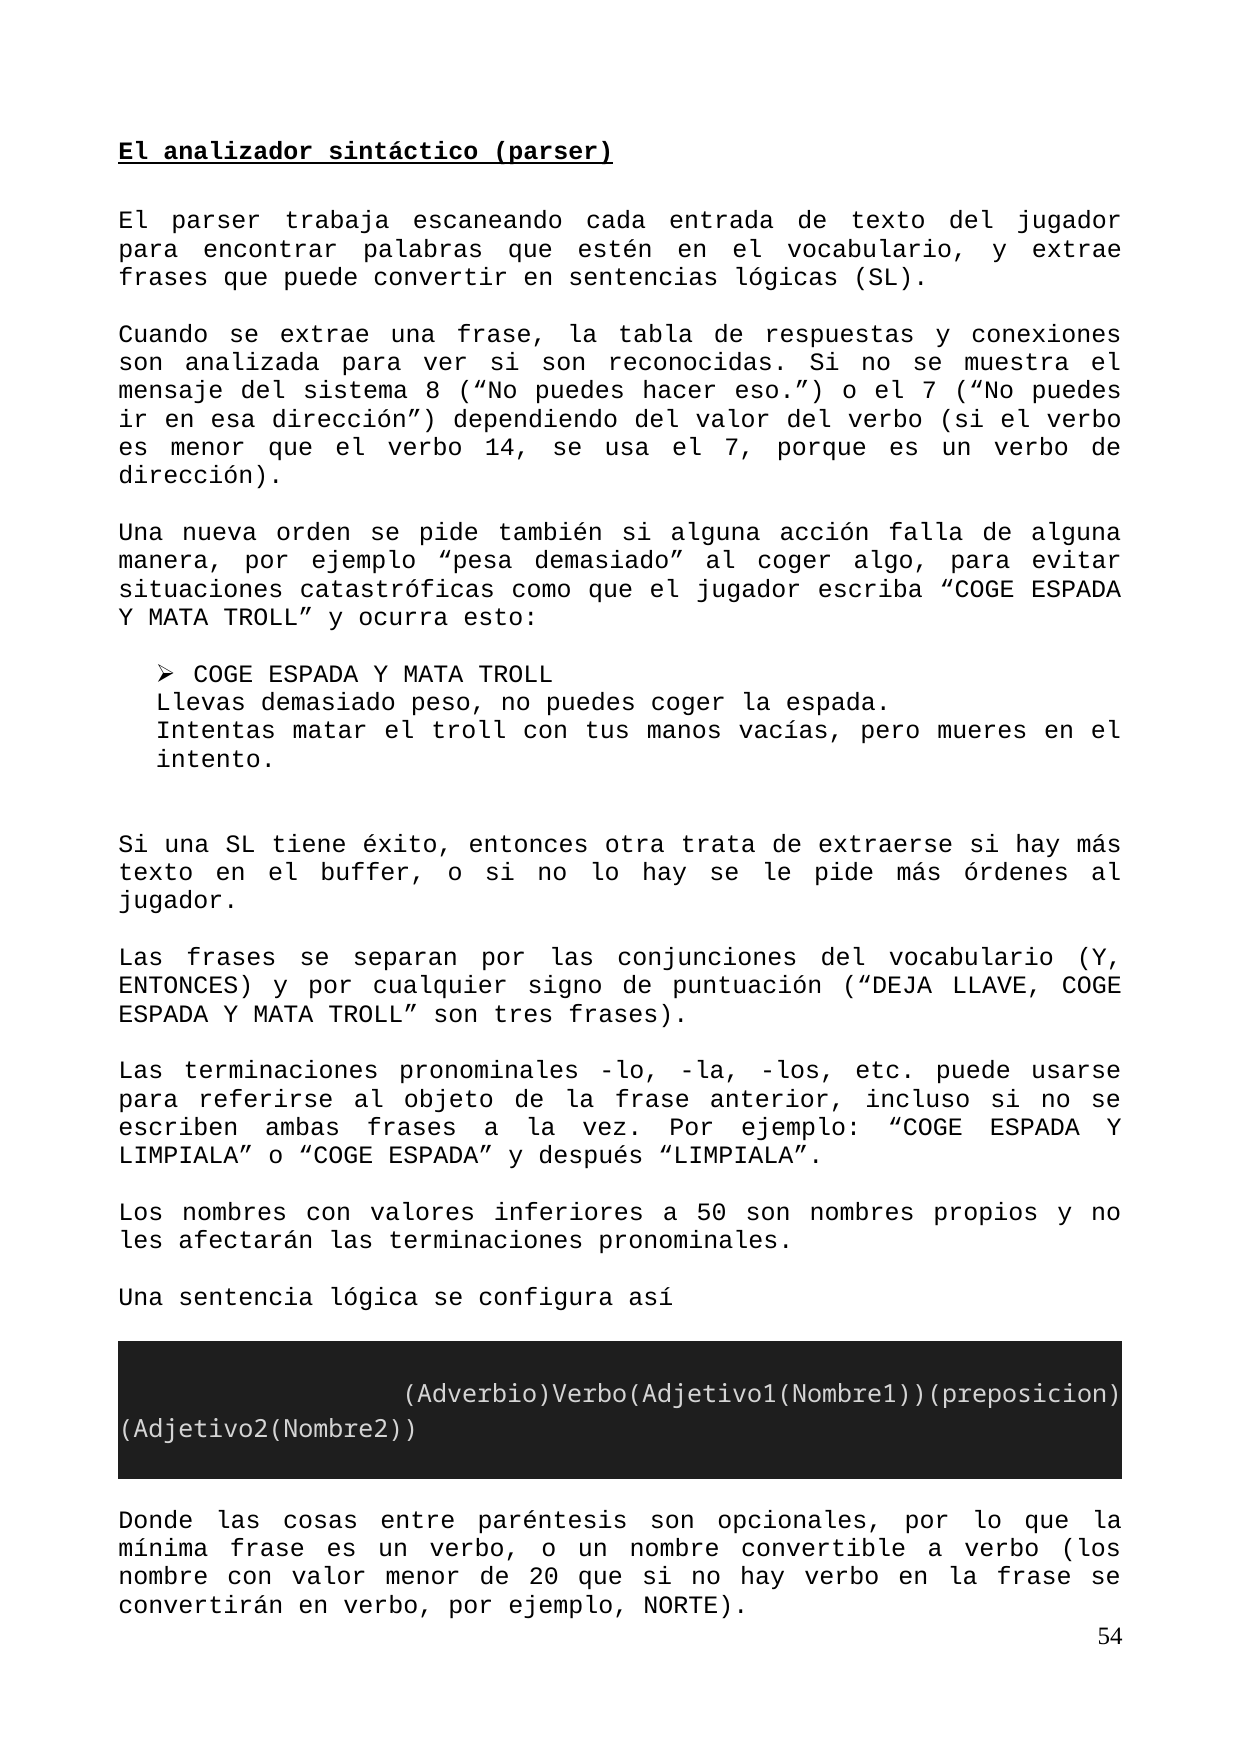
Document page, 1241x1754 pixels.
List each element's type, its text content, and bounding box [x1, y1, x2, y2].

text Una nueva orden se pide también si alguna acción falla de alguna manera, por ejemplo “pesa demasiado” al coger algo, para evitar situaciones catastróficas como que el jugador escriba “COGE ESPADA Y MATA TROLL” y ocurra esto: [118, 520, 1122, 633]
text Intentas matar el troll con tus manos vacías, pero mueres en el intento. [156, 718, 1122, 775]
list COGE ESPADA Y MATA TROLL [156, 661, 1122, 690]
text Los nombres con valores inferiores a 50 son nombres propios y no les afectarán las terminaciones pronominales. [118, 1200, 1122, 1256]
text Llevas demasiado peso, no puedes coger la espada. [156, 690, 1122, 718]
text Cuando se extrae una frase, la tabla de respuestas y conexiones son analizada para ver si son reconocidas. Si no se muestra el mensaje del sistema 8 (“No puedes hacer eso.”) o el 7 (“No puedes ir en esa dirección”) dependiendo del valor del verbo (si el verbo es menor que el verbo 14, se usa el 7, porque es un verbo de dirección). [118, 321, 1122, 491]
text Las terminaciones pronominales -lo, -la, -los, etc. puede usarse para referirse al objeto de la frase anterior, incluso si no se escriben ambas frases a la vez. Por ejemplo: “COGE ESPADA Y LIMPIALA” o “COGE ESPADA” y después “LIMPIALA”. [118, 1058, 1122, 1171]
text El analizador sintáctico (parser) [118, 139, 1122, 167]
text Si una SL tiene éxito, entonces otra trata de extraerse si hay más texto en el buffer, o si no lo hay se le pide más órdenes al jugador. [118, 831, 1122, 916]
text Donde las cosas entre paréntesis son opcionales, por lo que la mínima frase es un verbo, o un nombre convertible a verbo (los nombre con valor menor de 20 que si no hay verbo en la frase se convertirán en verbo, por ejemplo, NORTE). [118, 1507, 1122, 1621]
text El parser trabaja escaneando cada entrada de texto del jugador para encontrar palabras que estén en el vocabulario, y extrae frases que puede convertir en sentencias lógicas (SL). [118, 208, 1122, 293]
text (Adverbio)Verbo(Adjetivo1(Nombre1))(preposicion)(Adjetivo2(Nombre2)) [118, 1376, 1122, 1444]
text Una sentencia lógica se configura así [118, 1285, 1122, 1313]
text Las frases se separan por las conjunciones del vocabulario (Y, ENTONCES) y por cualquier signo de puntuación (“DEJA LLAVE, COGE ESPADA Y MATA TROLL” son tres frases). [118, 945, 1122, 1030]
